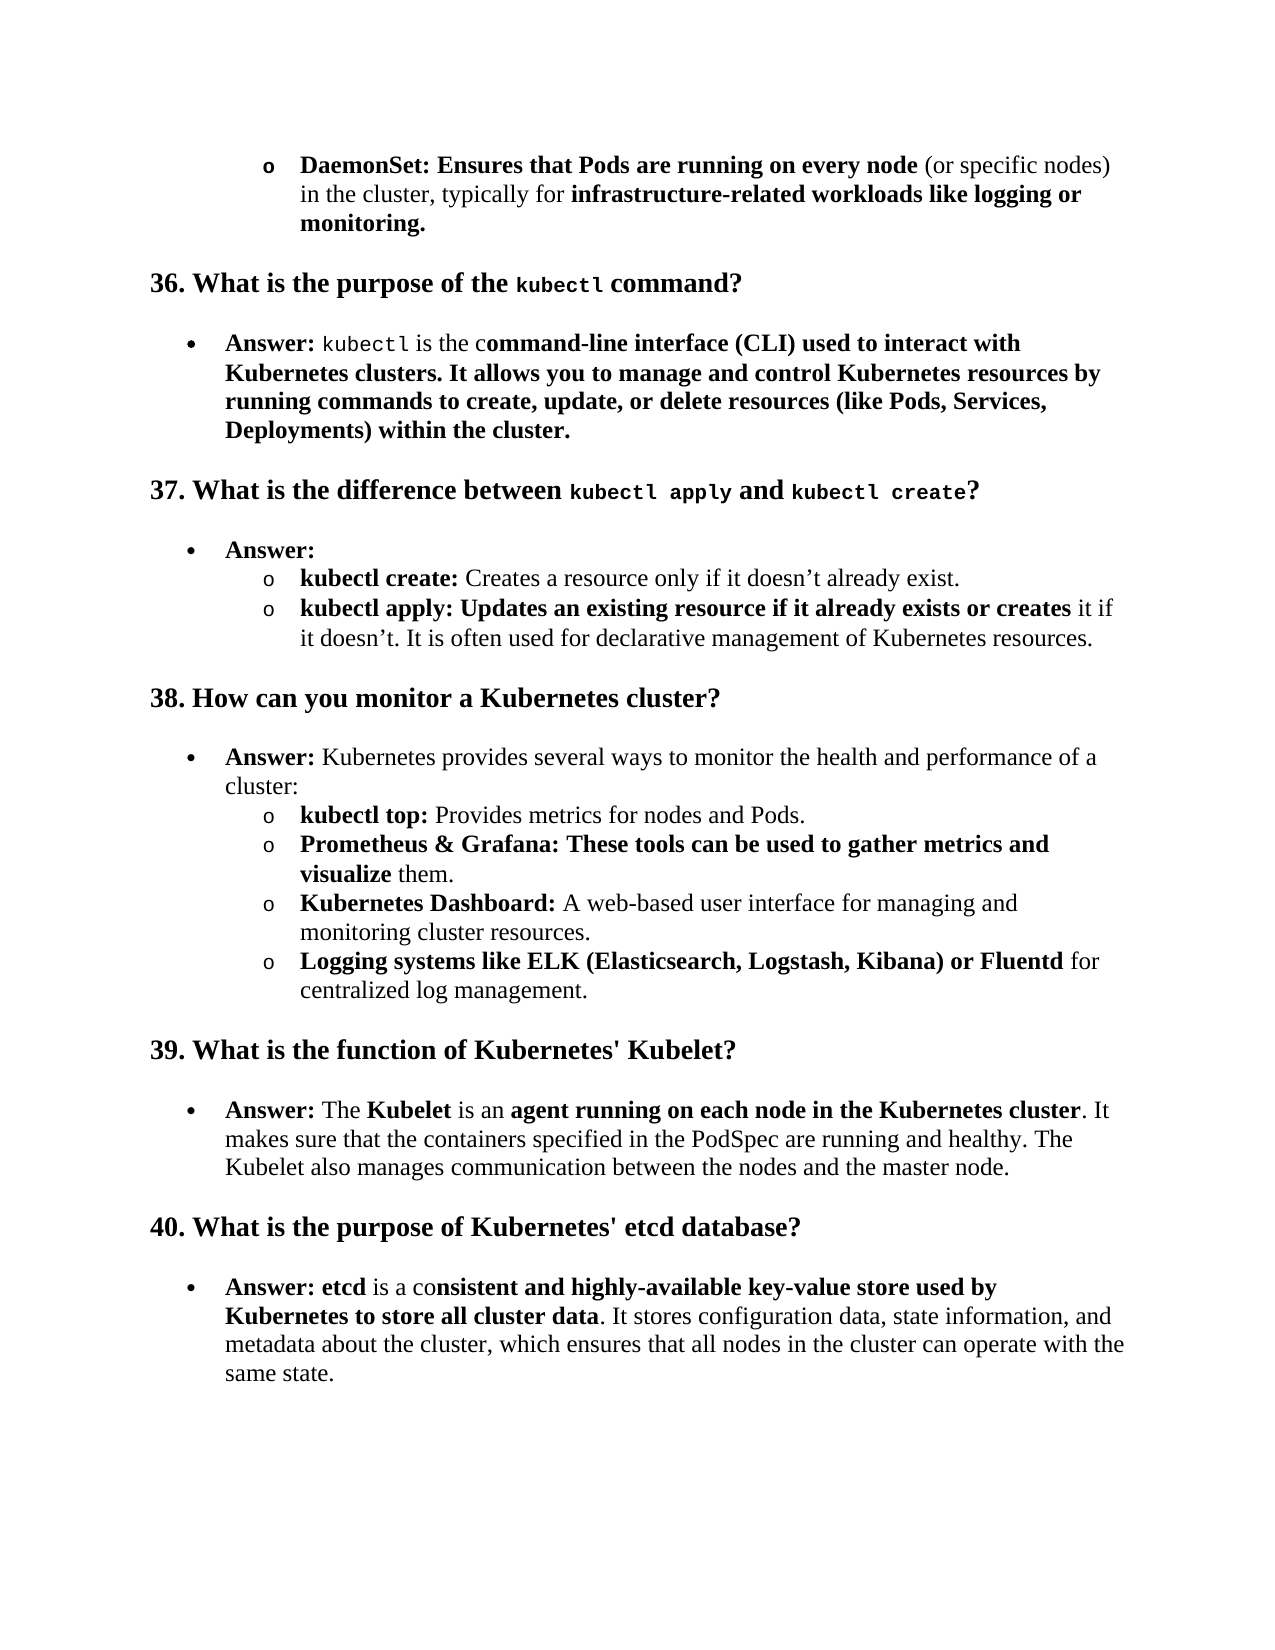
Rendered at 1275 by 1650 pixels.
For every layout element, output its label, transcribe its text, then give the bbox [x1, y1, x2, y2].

list Logging systems like ELK (Elasticsearch, Logstash, Kibana) or Fluentd for centralized log management. [262, 946, 1125, 1004]
list Prometheus & Grafana: These tools can be used to gather metrics and visualize them. [262, 829, 1125, 888]
list Kubernetes Dashboard: A web-based user interface for managing and monitoring cluster resources. [262, 888, 1125, 946]
text 36. What is the purpose of the kubectl command? [150, 266, 1125, 299]
list Answer: [187, 535, 1125, 563]
list Answer: etcd is a consistent and highly-available key-value store used by Kubernetes to store all cluster data. It stores configuration data, state information, and metadata about the cluster, which ensures that all nodes in the cluster can operate with the same state. [187, 1272, 1125, 1387]
list Answer: kubectl is the command-line interface (CLI) used to interact with Kubernetes clusters. It allows you to manage and control Kubernetes resources by running commands to create, update, or delete resources (like Pods, Services, Deployments) within the cluster. [187, 328, 1125, 444]
list Answer: Kubernetes provides several ways to monitor the health and performance of a cluster: [187, 742, 1125, 800]
text 37. What is the difference between kubectl apply and kubectl create? [150, 473, 1125, 506]
list DaemonSet: Ensures that Pods are running on every node (or specific nodes) in the cluster, typically for infrastructure-related workloads like logging or monitoring. [262, 150, 1125, 237]
text 38. How can you monitor a Kubernetes cluster? [150, 681, 1125, 713]
list kubectl top: Provides metrics for nodes and Pods. [262, 800, 1125, 829]
text 40. What is the purpose of Kubernetes' etcd database? [150, 1210, 1125, 1243]
list Answer: The Kubelet is an agent running on each node in the Kubernetes cluster. It makes sure that the containers specified in the PodSpec are running and healthy. The Kubelet also manages communication between the nodes and the master node. [187, 1095, 1125, 1181]
list kubectl apply: Updates an existing resource if it already exists or creates it if it doesn’t. It is often used for declarative management of Kubernetes resources. [262, 593, 1125, 651]
list kubectl create: Creates a resource only if it doesn’t already exist. [262, 563, 1125, 593]
text 39. What is the function of Kubernetes' Kubelet? [150, 1033, 1125, 1066]
